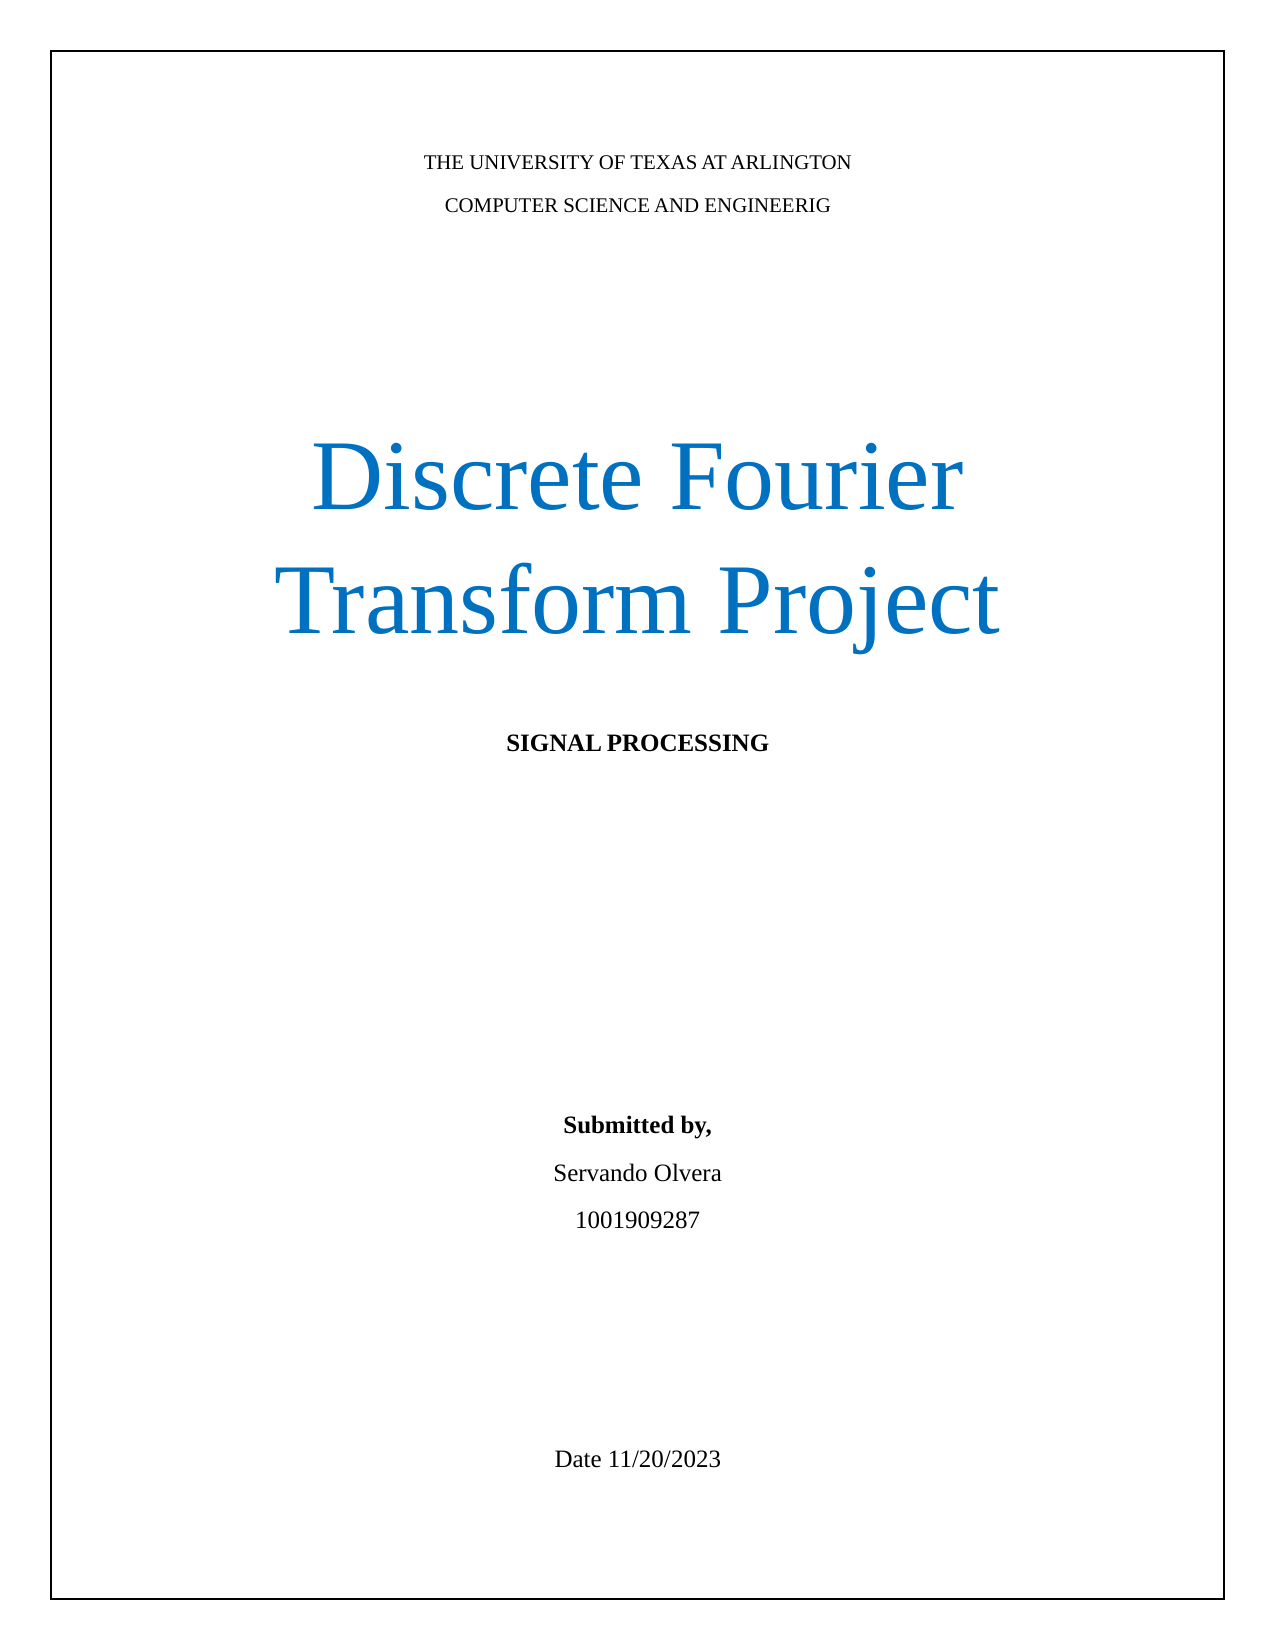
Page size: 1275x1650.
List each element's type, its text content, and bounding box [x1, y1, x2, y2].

text Submitted by, [150, 1110, 1125, 1139]
text Discrete Fourier Transform Project [150, 416, 1125, 655]
text THE UNIVERSITY OF TEXAS AT ARLINGTON [150, 150, 1125, 174]
text SIGNAL PROCESSING [150, 728, 1125, 757]
text COMPUTER SCIENCE AND ENGINEERIG [150, 193, 1125, 217]
text Servando Olvera [150, 1158, 1125, 1186]
text 1001909287 [150, 1205, 1125, 1234]
text Date 11/20/2023 [150, 1444, 1125, 1473]
